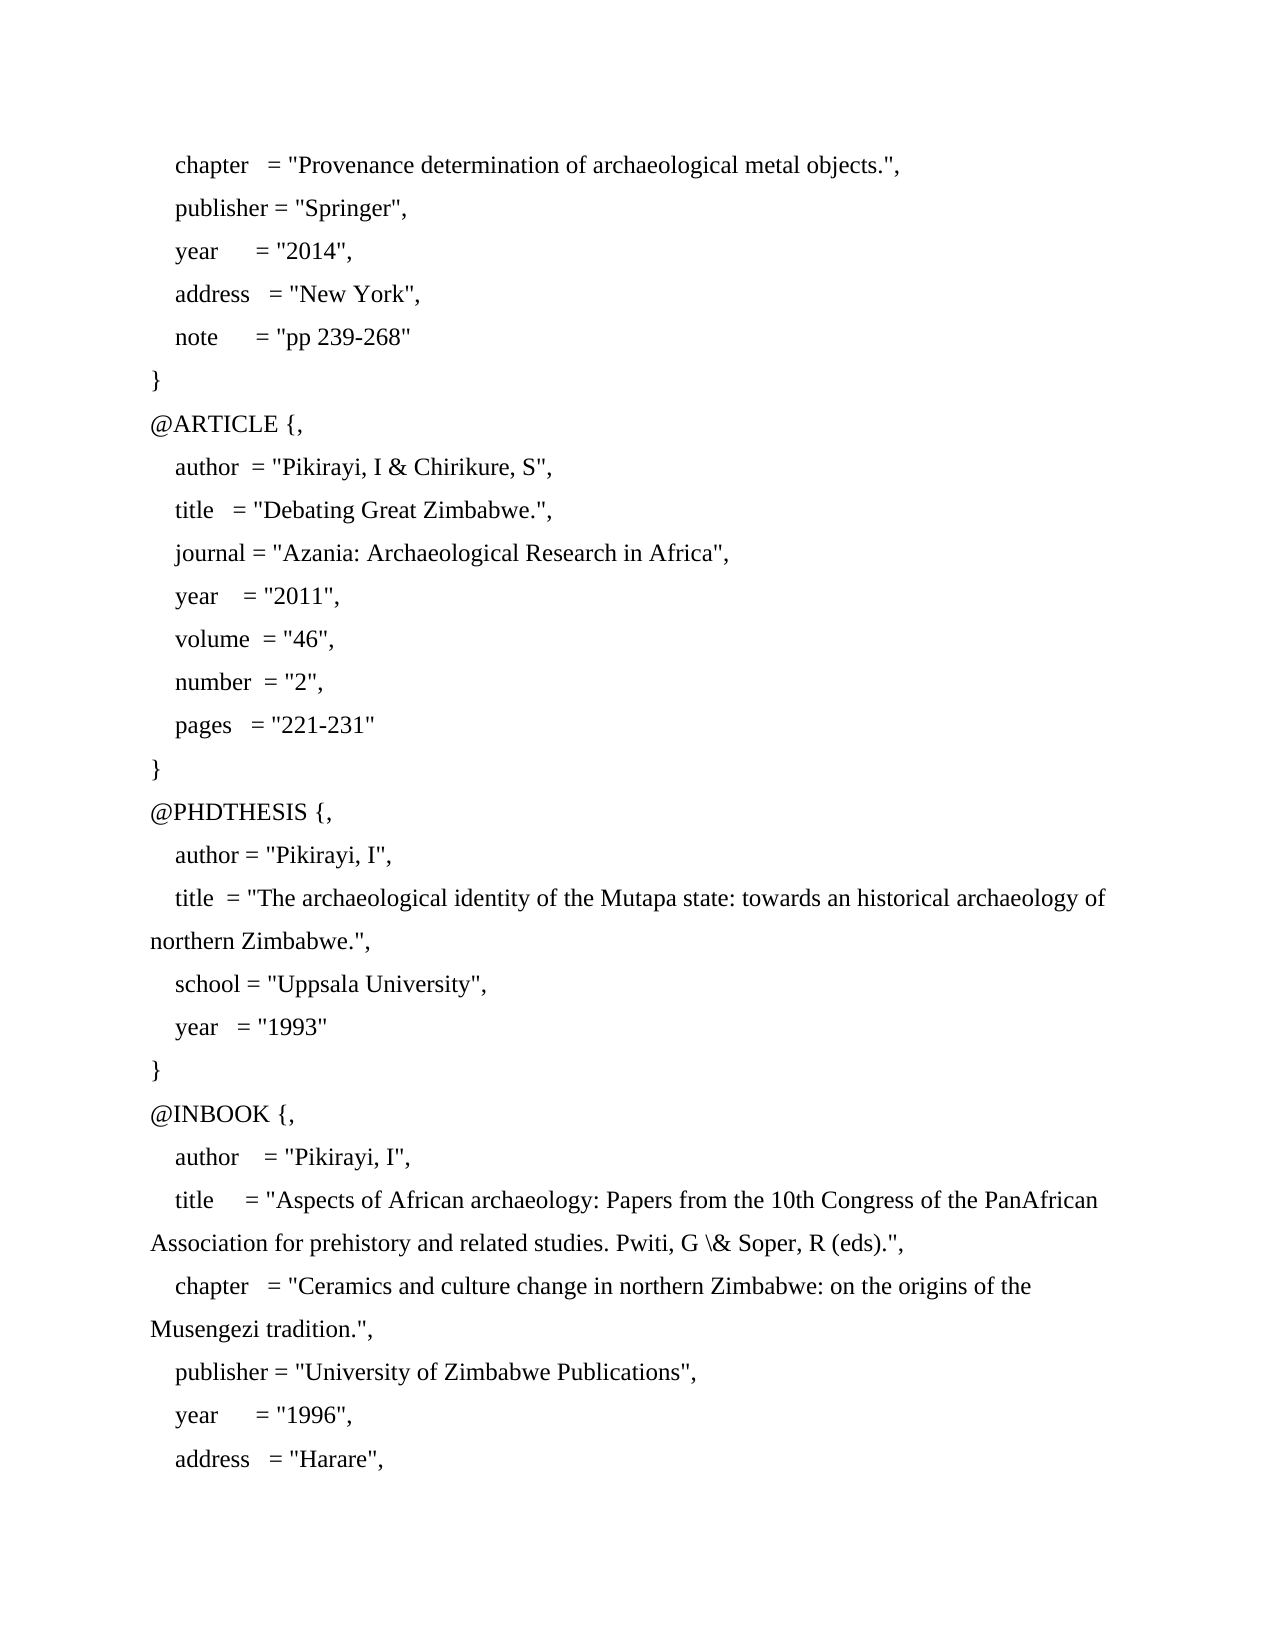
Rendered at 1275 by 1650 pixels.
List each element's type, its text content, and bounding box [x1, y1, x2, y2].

text volume = "46", [150, 624, 1125, 653]
text title = "The archaeological identity of the Mutapa state: towards an historical archaeology of northern Zimbabwe.", [150, 883, 1125, 955]
text address = "New York", [150, 279, 1125, 308]
text address = "Harare", [150, 1444, 1125, 1472]
text author = "Pikirayi, I", [150, 840, 1125, 869]
text } [150, 1056, 1125, 1084]
text publisher = "University of Zimbabwe Publications", [150, 1357, 1125, 1386]
text school = "Uppsala University", [150, 969, 1125, 998]
text note = "pp 239-268" [150, 322, 1125, 351]
text @PHDTHESIS {, [150, 797, 1125, 826]
text @INBOOK {, [150, 1099, 1125, 1127]
text title = "Debating Great Zimbabwe.", [150, 495, 1125, 524]
text title = "Aspects of African archaeology: Papers from the 10th Congress of the PanAfrican Association for prehistory and related studies. Pwiti, G \& Soper, R (eds).", [150, 1185, 1125, 1257]
text author = "Pikirayi, I", [150, 1142, 1125, 1171]
text year = "1993" [150, 1012, 1125, 1041]
text } [150, 366, 1125, 394]
text number = "2", [150, 667, 1125, 696]
text pages = "221-231" [150, 711, 1125, 739]
text year = "1996", [150, 1401, 1125, 1429]
text chapter = "Provenance determination of archaeological metal objects.", [150, 150, 1125, 179]
text year = "2014", [150, 236, 1125, 265]
text publisher = "Springer", [150, 193, 1125, 222]
text author = "Pikirayi, I & Chirikure, S", [150, 452, 1125, 481]
text journal = "Azania: Archaeological Research in Africa", [150, 538, 1125, 567]
text @ARTICLE {, [150, 409, 1125, 437]
text } [150, 754, 1125, 782]
text year = "2011", [150, 581, 1125, 610]
text chapter = "Ceramics and culture change in northern Zimbabwe: on the origins of the Musengezi tradition.", [150, 1271, 1125, 1343]
